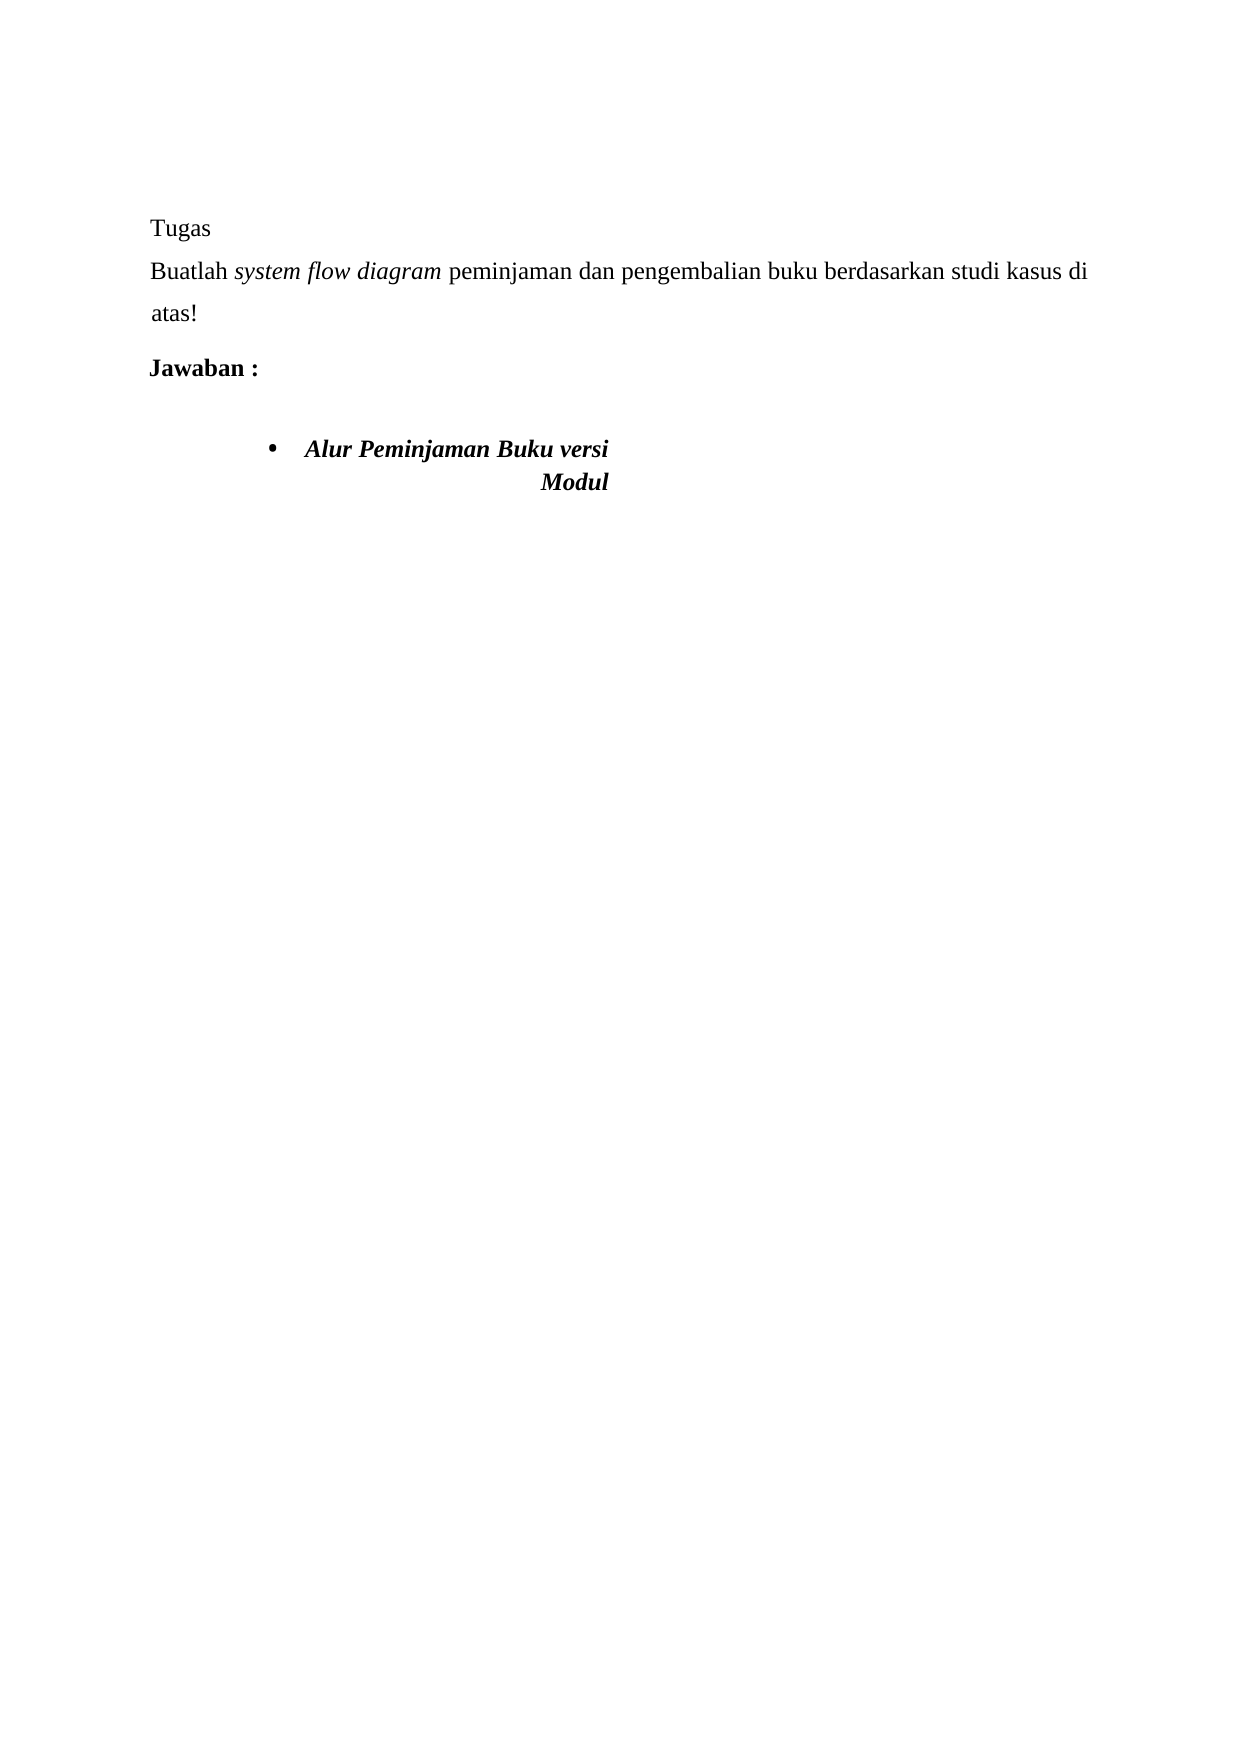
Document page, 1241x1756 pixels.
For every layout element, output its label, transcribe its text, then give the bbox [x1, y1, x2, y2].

list Alur Peminjaman Buku versi [119, 431, 608, 465]
text Tugas [150, 213, 1113, 242]
text Buatlah system flow diagram peminjaman dan pengembalian buku berdasarkan studi kasus di atas! [150, 256, 1113, 327]
subtitle Jawaban : [148, 353, 1113, 381]
text Modul [119, 467, 608, 496]
